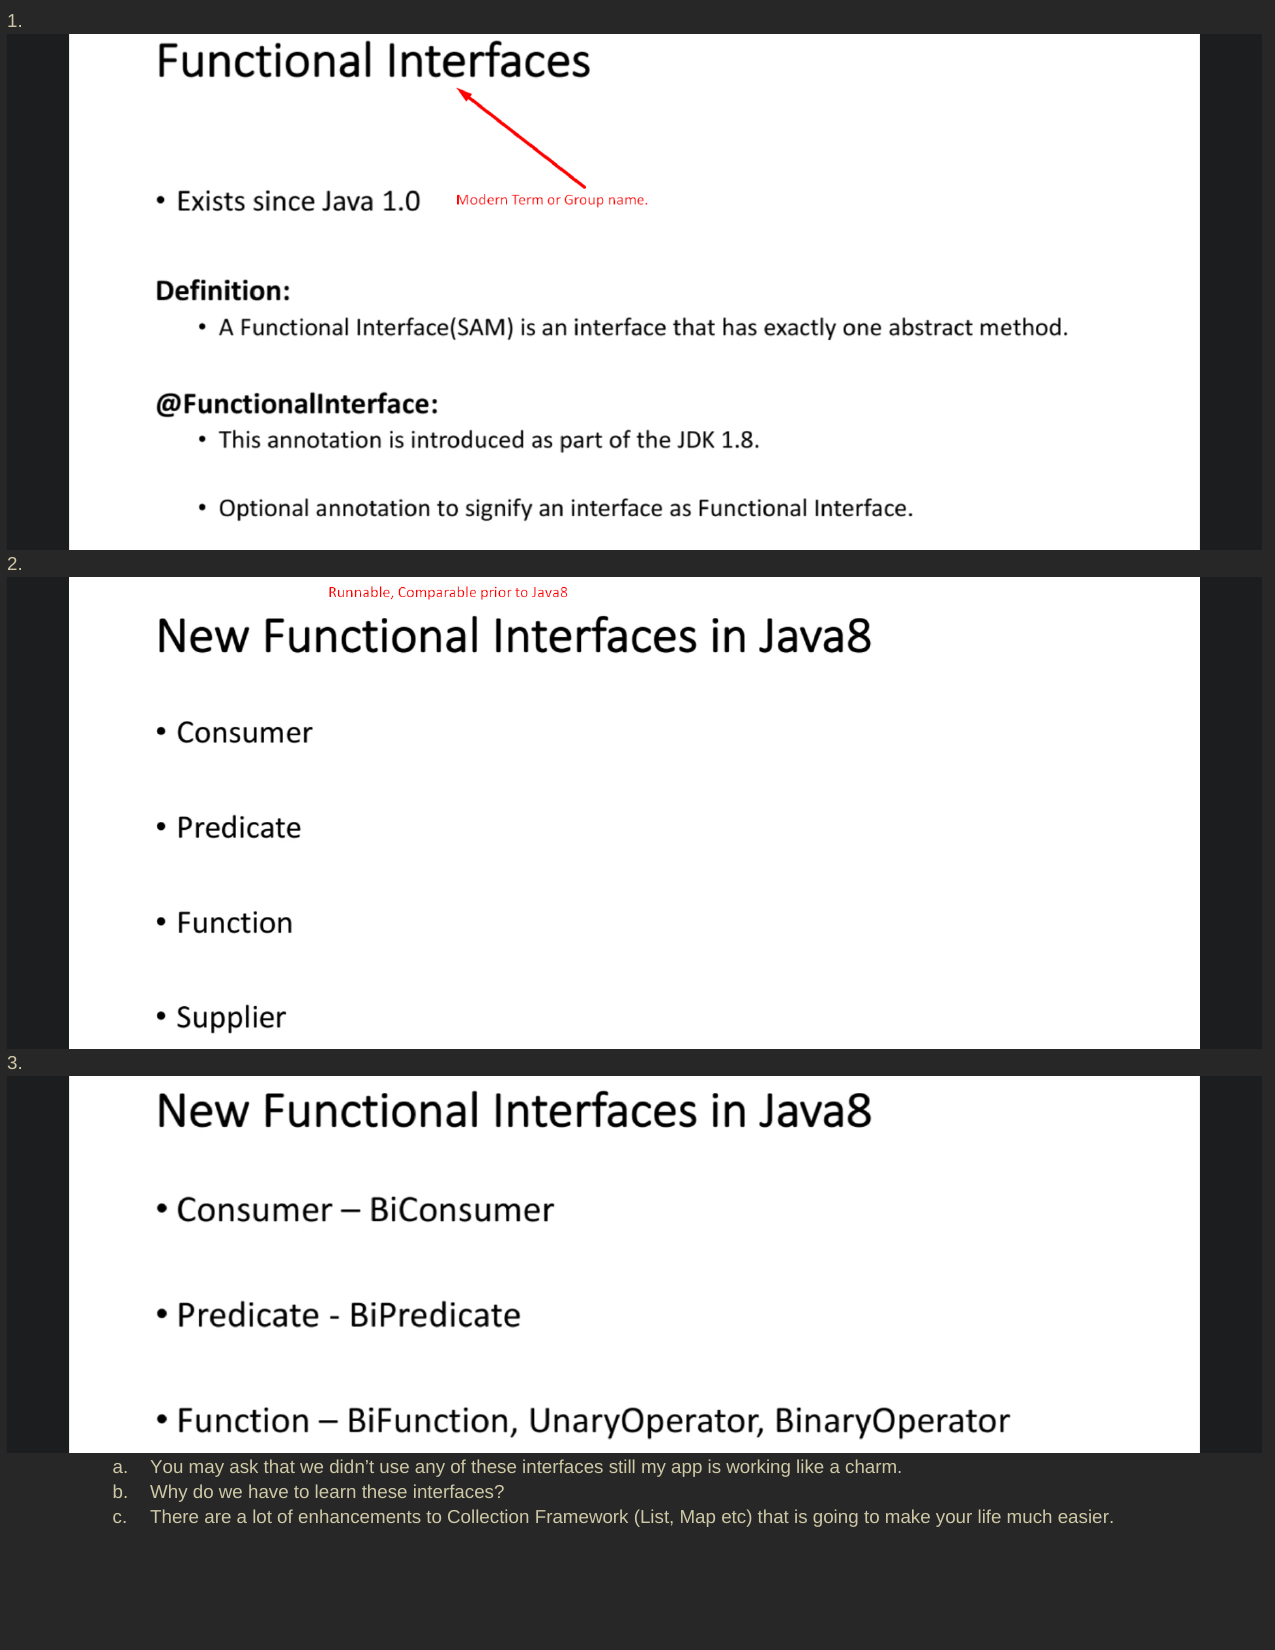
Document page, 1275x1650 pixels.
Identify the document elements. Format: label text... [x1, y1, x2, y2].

list Why do we have to learn these interfaces? [112, 1481, 1255, 1502]
list You may ask that we didn’t use any of these interfaces still my app is working like a charm. [112, 1456, 1255, 1477]
picture [6, 577, 1262, 1049]
picture [6, 34, 1262, 550]
picture [6, 1076, 1262, 1453]
list There are a lot of enhancements to Collection Framework (List, Map etc) that is going to make your life much easier. [112, 1506, 1255, 1527]
